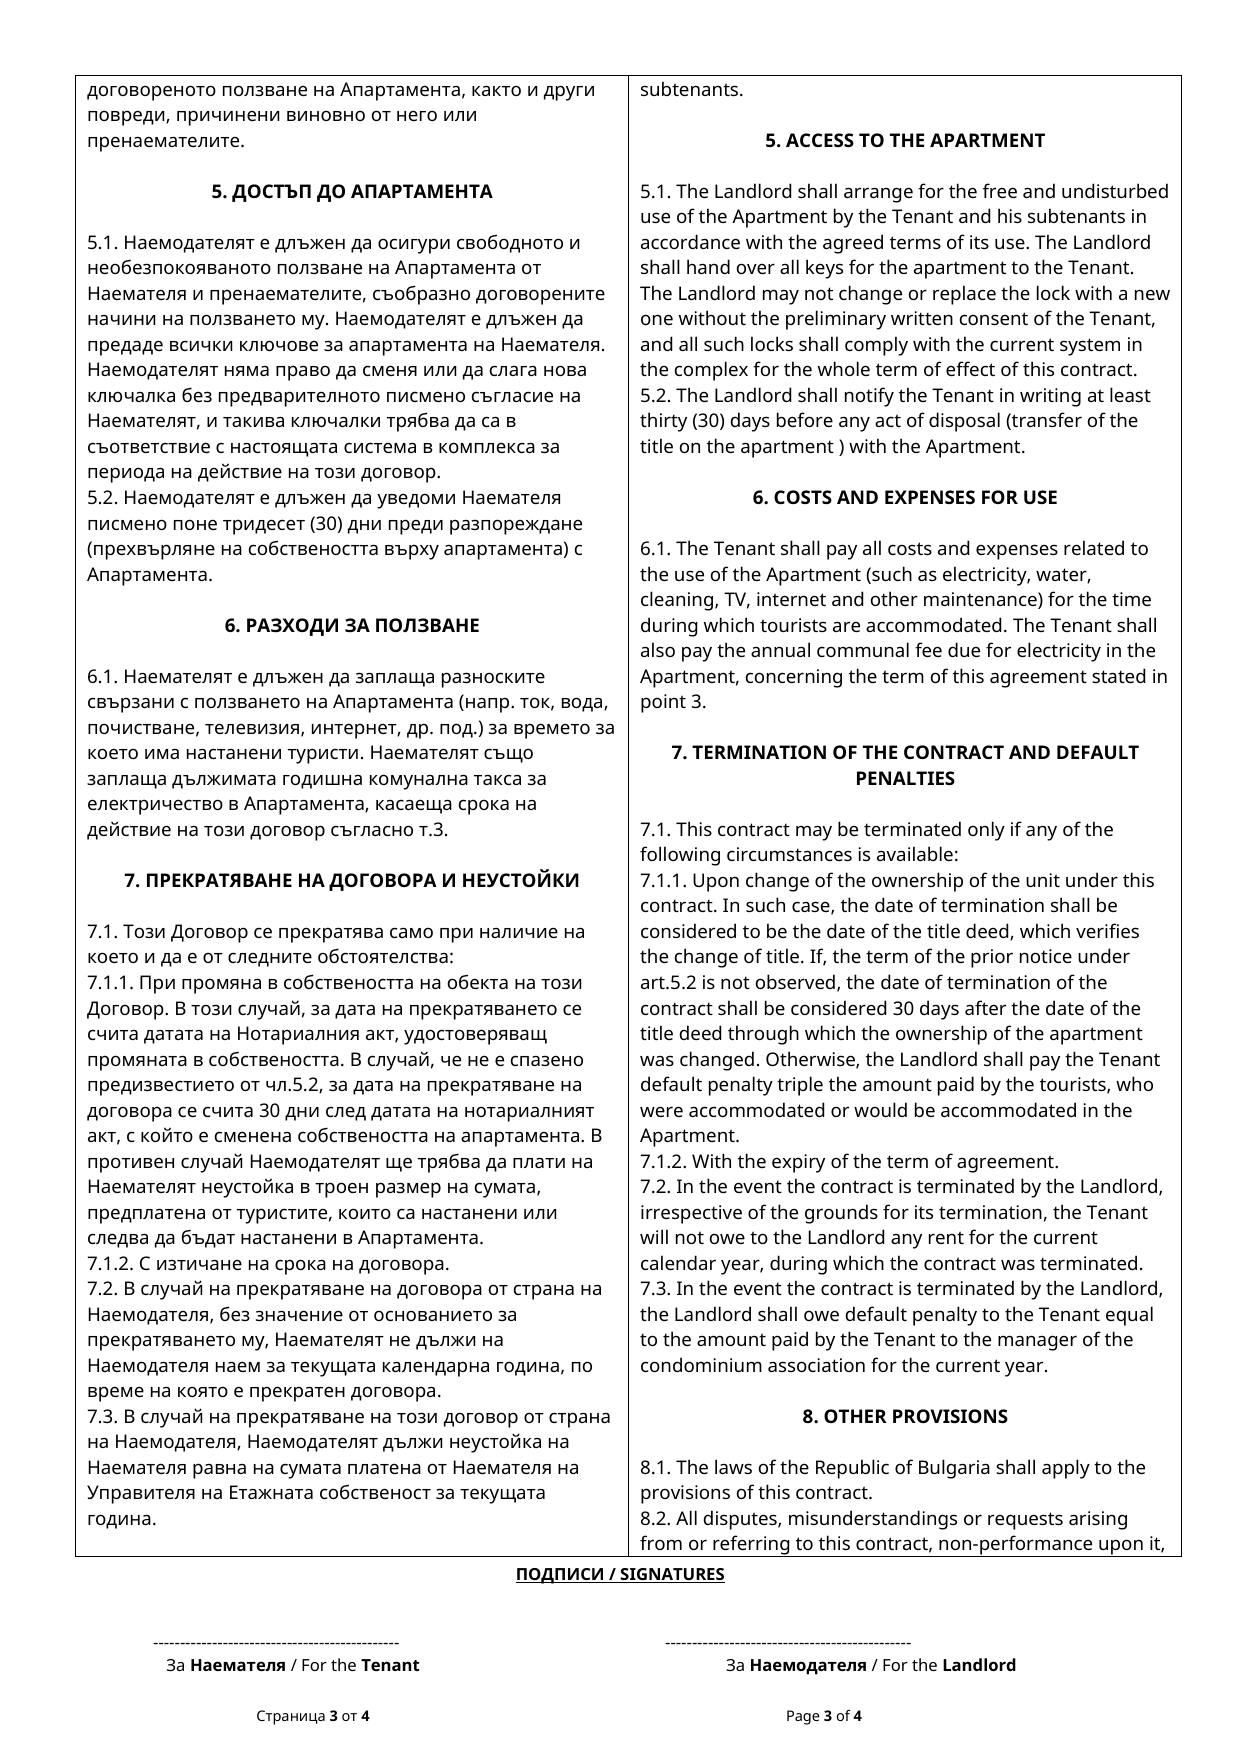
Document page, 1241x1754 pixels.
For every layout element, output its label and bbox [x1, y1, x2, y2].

table_header [629, 76, 1181, 1556]
table_header [76, 76, 628, 1556]
